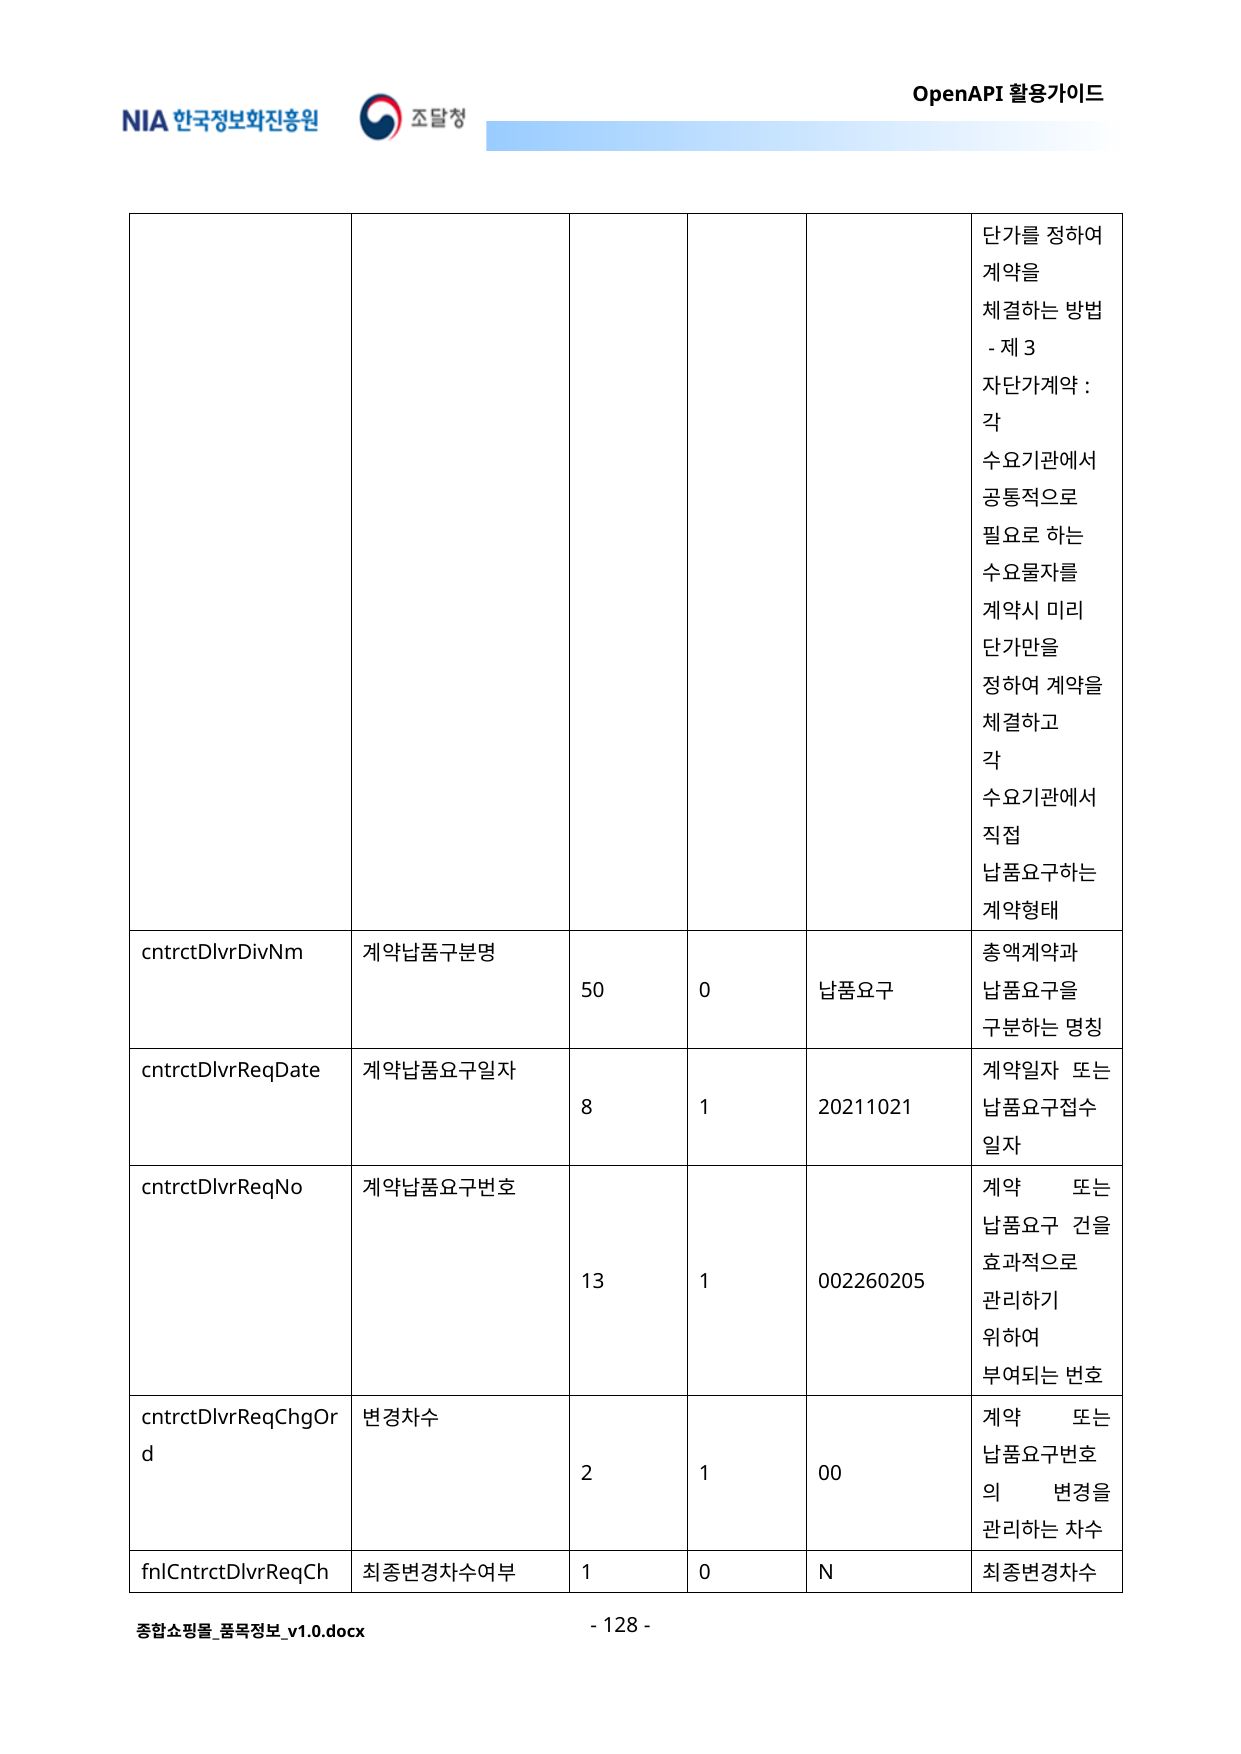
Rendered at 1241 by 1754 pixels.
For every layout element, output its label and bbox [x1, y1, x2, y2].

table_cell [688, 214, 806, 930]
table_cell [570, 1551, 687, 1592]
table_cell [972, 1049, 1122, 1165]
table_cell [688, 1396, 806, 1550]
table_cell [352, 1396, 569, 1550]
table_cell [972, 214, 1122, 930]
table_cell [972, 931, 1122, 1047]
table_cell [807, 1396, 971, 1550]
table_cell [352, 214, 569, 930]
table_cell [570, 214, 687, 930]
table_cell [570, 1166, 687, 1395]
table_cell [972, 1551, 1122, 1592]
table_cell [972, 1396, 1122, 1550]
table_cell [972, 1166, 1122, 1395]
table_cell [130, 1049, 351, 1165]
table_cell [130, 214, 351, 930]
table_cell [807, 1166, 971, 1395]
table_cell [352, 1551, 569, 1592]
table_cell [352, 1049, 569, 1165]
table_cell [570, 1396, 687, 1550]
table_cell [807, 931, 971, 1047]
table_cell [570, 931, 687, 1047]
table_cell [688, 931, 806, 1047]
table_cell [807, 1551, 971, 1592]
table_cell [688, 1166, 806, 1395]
picture [118, 90, 472, 147]
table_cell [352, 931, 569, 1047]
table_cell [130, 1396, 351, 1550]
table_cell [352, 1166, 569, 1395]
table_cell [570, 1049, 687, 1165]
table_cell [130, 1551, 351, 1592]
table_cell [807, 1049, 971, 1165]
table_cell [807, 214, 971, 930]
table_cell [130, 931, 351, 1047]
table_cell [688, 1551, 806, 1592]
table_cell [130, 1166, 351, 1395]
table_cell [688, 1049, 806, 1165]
